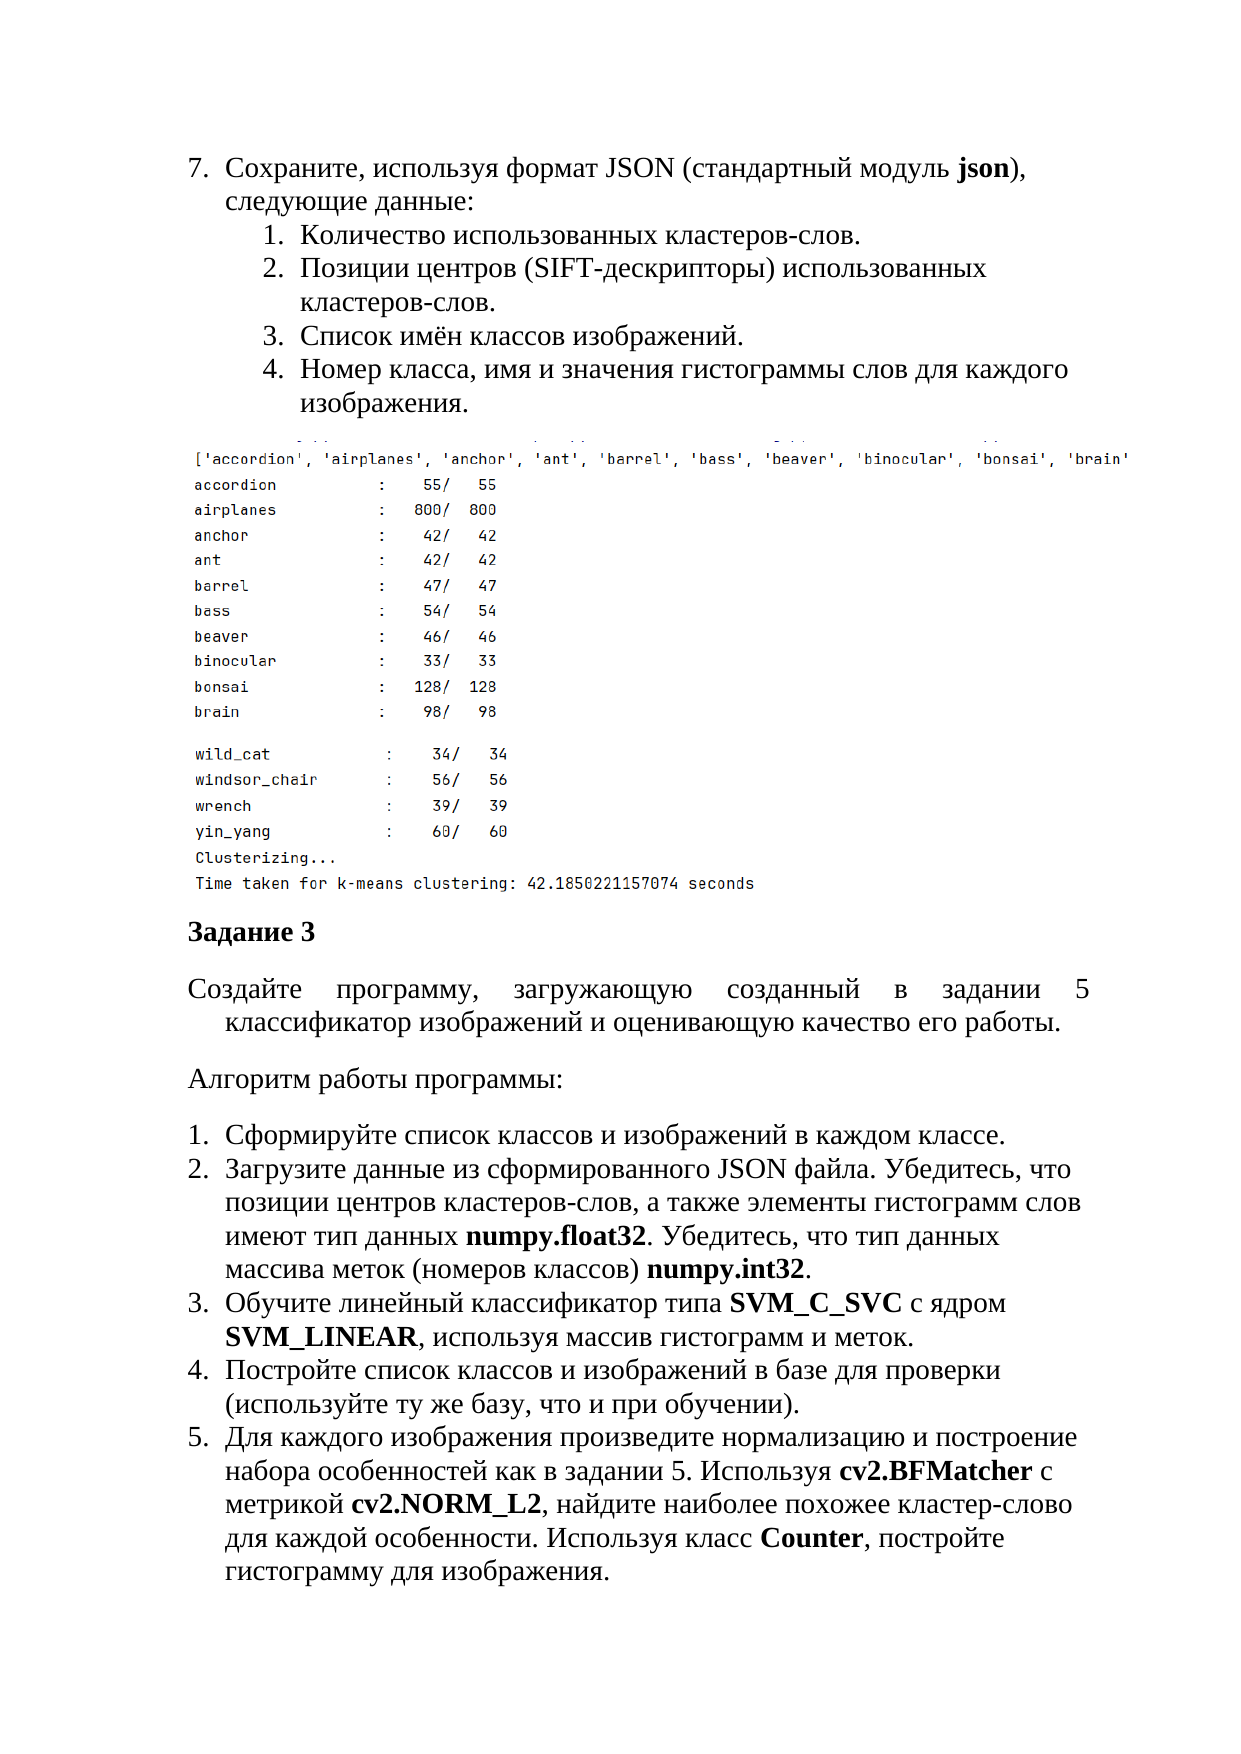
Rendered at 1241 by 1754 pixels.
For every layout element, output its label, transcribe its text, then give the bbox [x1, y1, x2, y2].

list Количество использованных кластеров-слов. [262, 217, 1090, 251]
list Обучите линейный классификатор типа SVM_C_SVC с ядром SVM_LINEAR, используя массив гистограмм и меток. [187, 1285, 1090, 1352]
list Номер класса, имя и значения гистограммы слов для каждого изображения. [262, 351, 1090, 418]
list Сохраните, используя формат JSON (стандартный модуль json), следующие данные: [187, 150, 1090, 217]
list Позиции центров (SIFT-дескрипторы) использованных кластеров-слов. [262, 251, 1090, 318]
list Для каждого изображения произведите нормализацию и построение набора особенностей как в задании 5. Используя cv2.BFMatcher с метрикой cv2.NORM_L2, найдите наиболее похожее кластер-слово для каждой особенности. Используя класс Counter, постройте гистограмму для изображения. [187, 1419, 1090, 1587]
picture [187, 743, 756, 892]
list Сформируйте список классов и изображений в каждом классе. [187, 1117, 1090, 1151]
picture [187, 441, 1128, 721]
subtitle Задание 3 [187, 914, 1090, 948]
list Загрузите данные из сформированного JSON файла. Убедитесь, что позиции центров кластеров-слов, а также элементы гистограмм слов имеют тип данных numpy.float32. Убедитесь, что тип данных массива меток (номеров классов) numpy.int32. [187, 1151, 1090, 1285]
list Постройте список классов и изображений в базе для проверки (используйте ту же базу, что и при обучении). [187, 1352, 1090, 1419]
text Создайте программу, загружающую созданный в задании 5 классификатор изображений и оценивающую качество его работы. [187, 971, 1090, 1038]
text Алгоритм работы программы: [187, 1061, 1090, 1094]
list Список имён классов изображений. [262, 318, 1090, 351]
